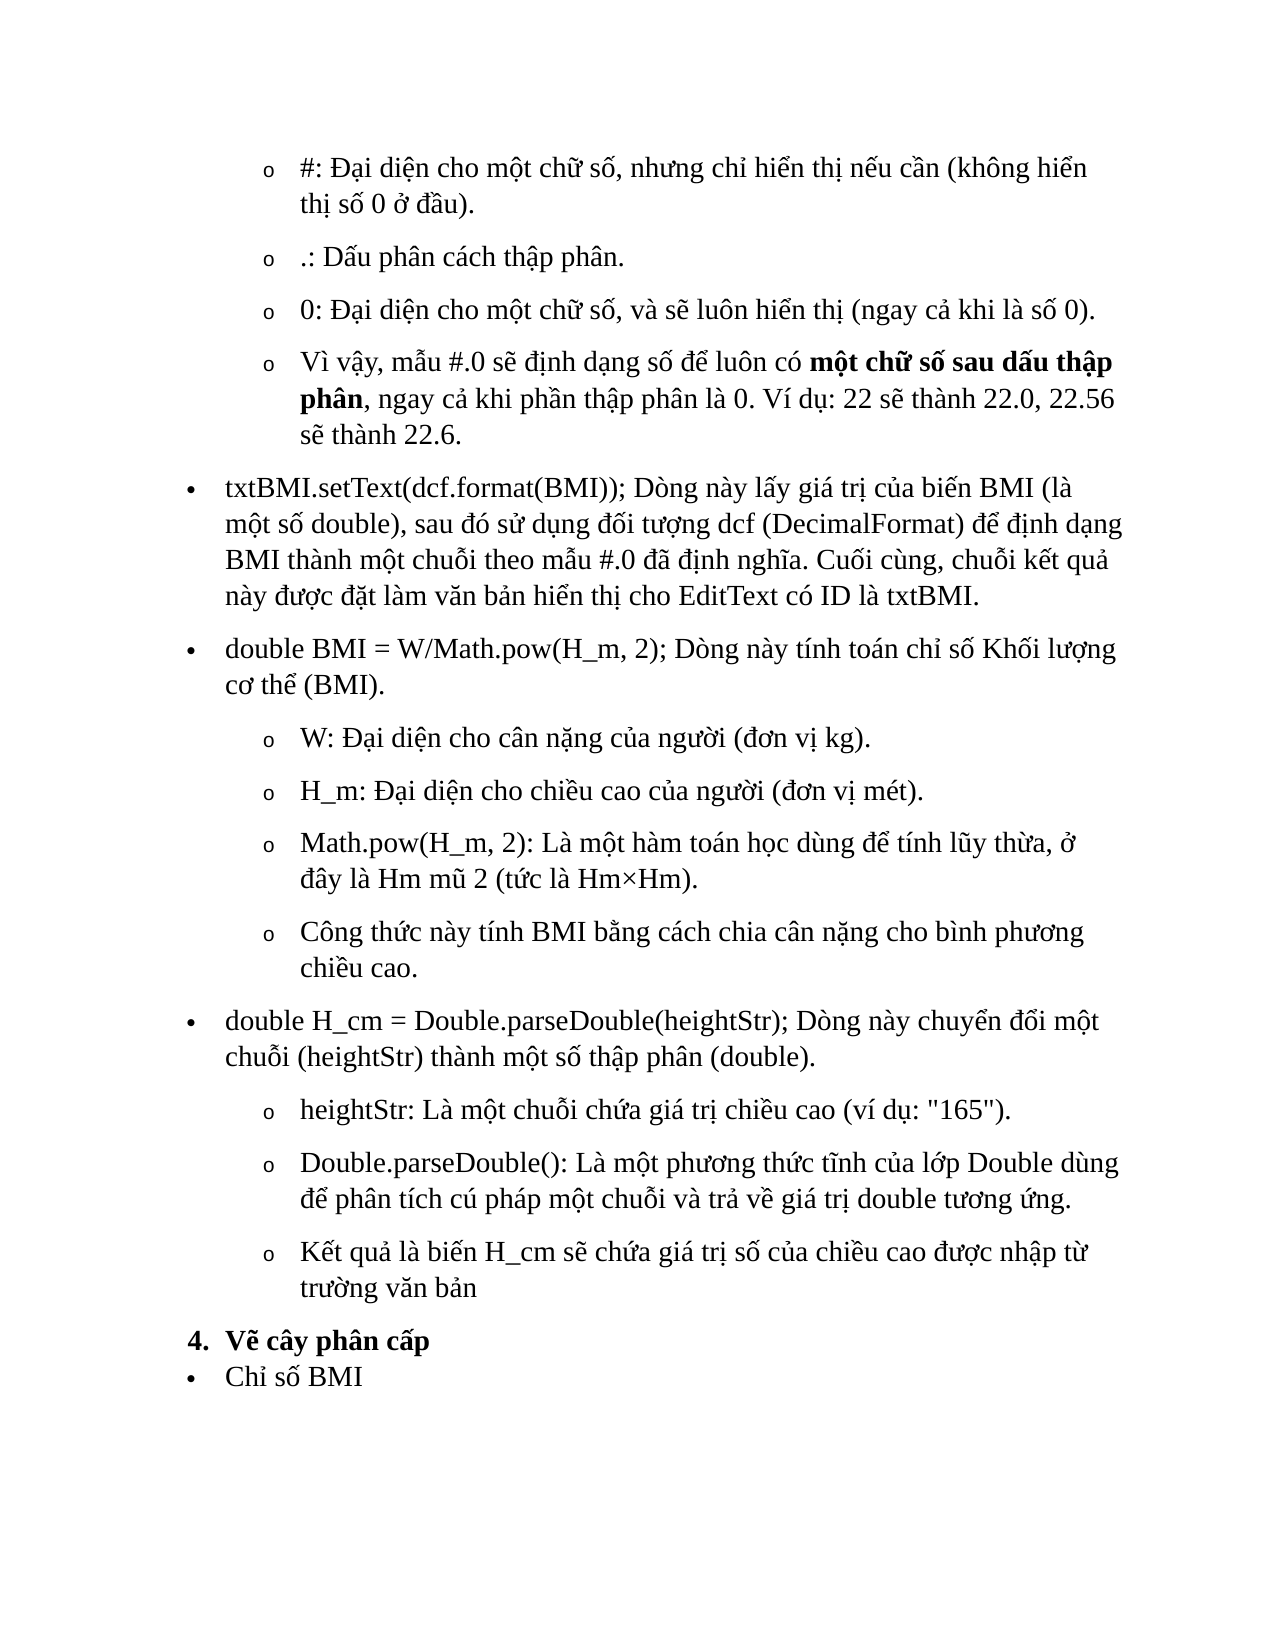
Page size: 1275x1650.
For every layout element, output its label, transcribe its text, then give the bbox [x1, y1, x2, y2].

list Vì vậy, mẫu #.0 sẽ định dạng số để luôn có một chữ số sau dấu thập phân, ngay cả khi phần thập phân là 0. Ví dụ: 22 sẽ thành 22.0, 22.56 sẽ thành 22.6. [262, 344, 1125, 450]
list double H_cm = Double.parseDouble(heightStr); Dòng này chuyển đổi một chuỗi (heightStr) thành một số thập phân (double). [187, 1003, 1125, 1073]
list #: Đại diện cho một chữ số, nhưng chỉ hiển thị nếu cần (không hiển thị số 0 ở đầu). [262, 150, 1125, 220]
list Double.parseDouble(): Là một phương thức tĩnh của lớp Double dùng để phân tích cú pháp một chuỗi và trả về giá trị double tương ứng. [262, 1145, 1125, 1215]
list txtBMI.setText(dcf.format(BMI)); Dòng này lấy giá trị của biến BMI (là một số double), sau đó sử dụng đối tượng dcf (DecimalFormat) để định dạng BMI thành một chuỗi theo mẫu #.0 đã định nghĩa. Cuối cùng, chuỗi kết quả này được đặt làm văn bản hiển thị cho EditText có ID là txtBMI. [187, 470, 1125, 612]
list 0: Đại diện cho một chữ số, và sẽ luôn hiển thị (ngay cả khi là số 0). [262, 292, 1125, 325]
list H_m: Đại diện cho chiều cao của người (đơn vị mét). [262, 773, 1125, 806]
list .: Dấu phân cách thập phân. [262, 239, 1125, 272]
list Công thức này tính BMI bằng cách chia cân nặng cho bình phương chiều cao. [262, 914, 1125, 984]
list Math.pow(H_m, 2): Là một hàm toán học dùng để tính lũy thừa, ở đây là Hm​ mũ 2 (tức là Hm​×Hm​). [262, 826, 1125, 895]
list Kết quả là biến H_cm sẽ chứa giá trị số của chiều cao được nhập từ trường văn bản [262, 1234, 1125, 1304]
list Chỉ số BMI [187, 1359, 1125, 1393]
list double BMI = W/Math.pow(H_m, 2); Dòng này tính toán chỉ số Khối lượng cơ thể (BMI). [187, 631, 1125, 701]
list heightStr: Là một chuỗi chứa giá trị chiều cao (ví dụ: "165"). [262, 1092, 1125, 1126]
list Vẽ cây phân cấp [187, 1323, 1125, 1357]
list W: Đại diện cho cân nặng của người (đơn vị kg). [262, 720, 1125, 753]
